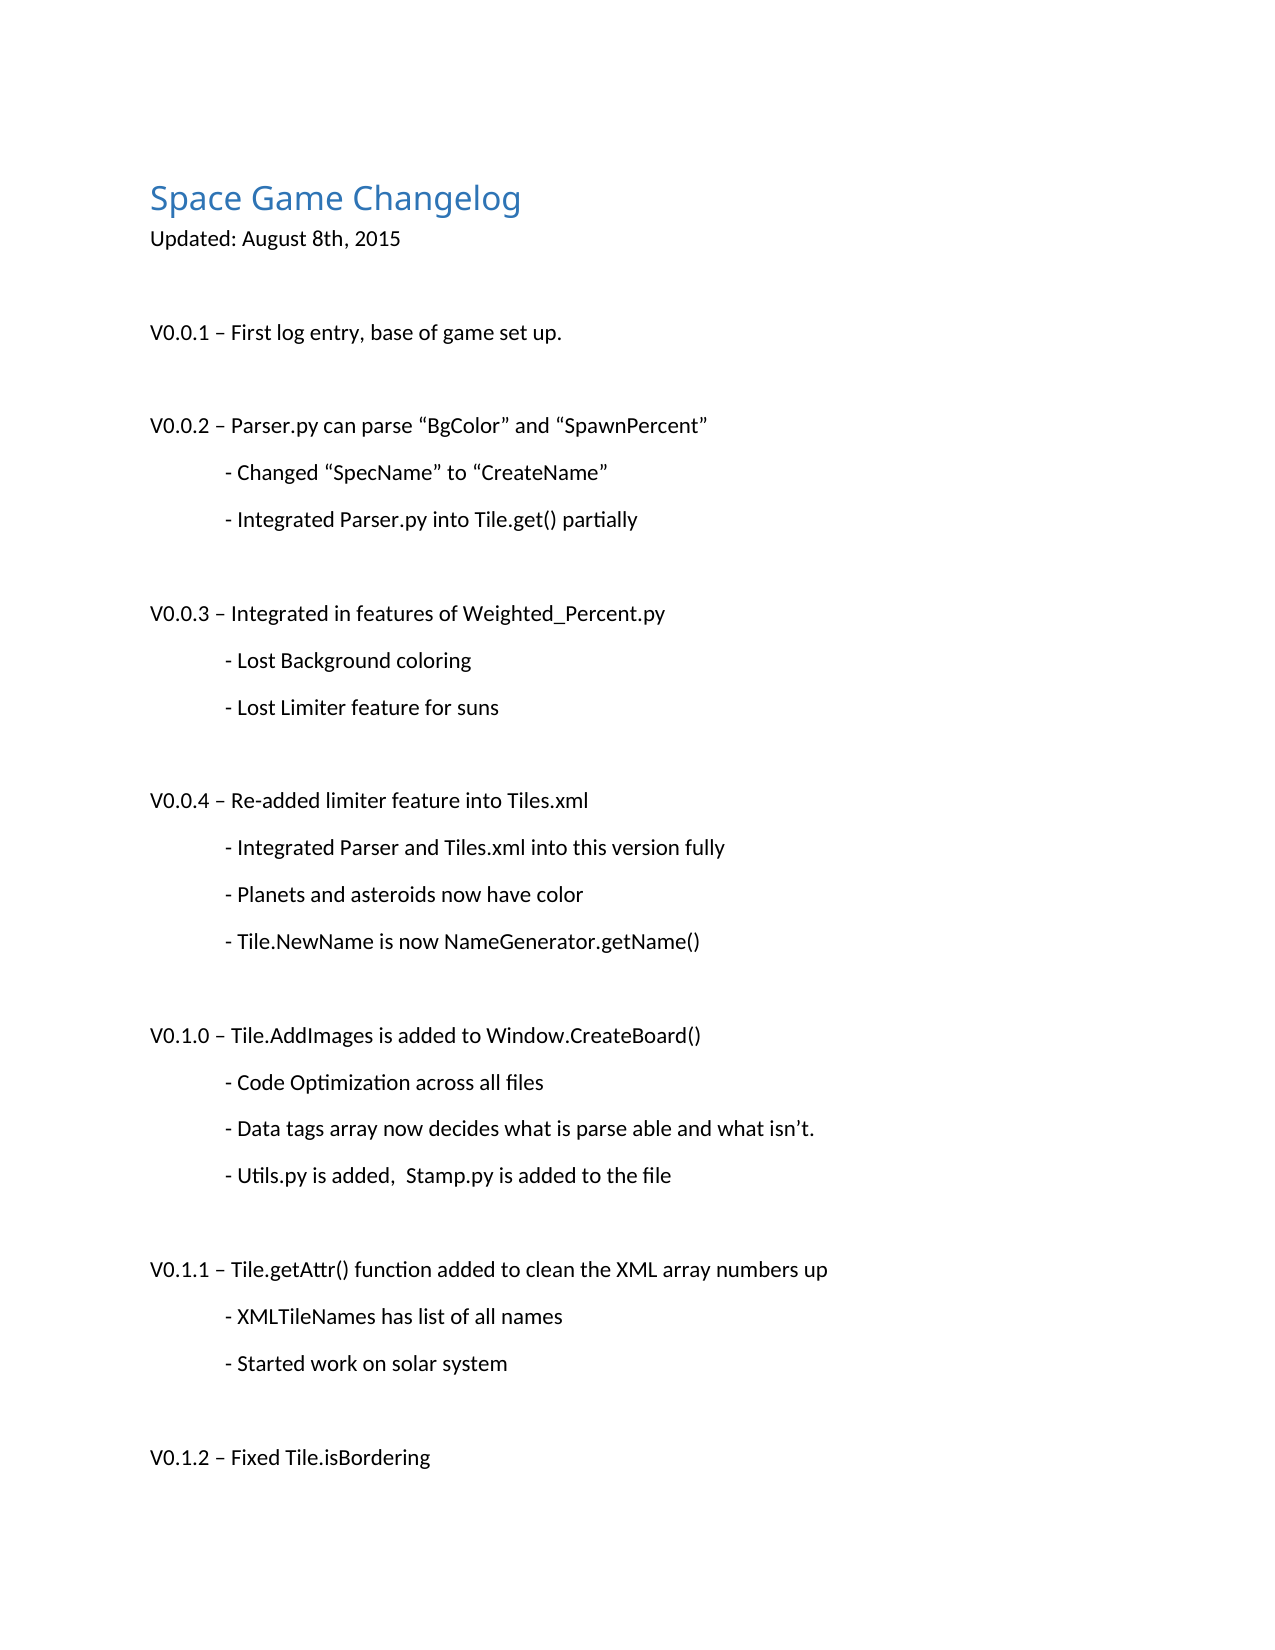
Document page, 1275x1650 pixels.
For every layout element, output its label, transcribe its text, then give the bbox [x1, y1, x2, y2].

text V0.0.3 – Integrated in features of Weighted_Percent.py [150, 599, 1125, 627]
text V0.1.0 – Tile.AddImages is added to Window.CreateBoard() [150, 1021, 1125, 1049]
text V0.0.1 – First log entry, base of game set up. [150, 318, 1125, 346]
text V0.0.2 – Parser.py can parse “BgColor” and “SpawnPercent” [150, 411, 1125, 439]
subtitle Space Game Changelog [150, 175, 1125, 220]
text - XMLTileNames has list of all names [150, 1302, 1125, 1330]
text - Lost Limiter feature for suns [150, 693, 1125, 721]
text V0.0.4 – Re-added limiter feature into Tiles.xml [150, 786, 1125, 814]
text - Changed “SpecName” to “CreateName” [150, 458, 1125, 486]
text - Integrated Parser.py into Tile.get() partially [150, 505, 1125, 533]
text Updated: August 8th, 2015 [150, 224, 1125, 252]
text V0.1.2 – Fixed Tile.isBordering [150, 1443, 1125, 1471]
text - Data tags array now decides what is parse able and what isn’t. [150, 1114, 1125, 1143]
text - Planets and asteroids now have color [150, 880, 1125, 908]
text - Started work on solar system [150, 1349, 1125, 1377]
text - Integrated Parser and Tiles.xml into this version fully [150, 833, 1125, 861]
text - Tile.NewName is now NameGenerator.getName() [150, 927, 1125, 955]
text - Code Optimization across all files [150, 1068, 1125, 1096]
text - Lost Background coloring [150, 646, 1125, 674]
text V0.1.1 – Tile.getAttr() function added to clean the XML array numbers up [150, 1255, 1125, 1283]
text - Utils.py is added, Stamp.py is added to the file [150, 1161, 1125, 1189]
